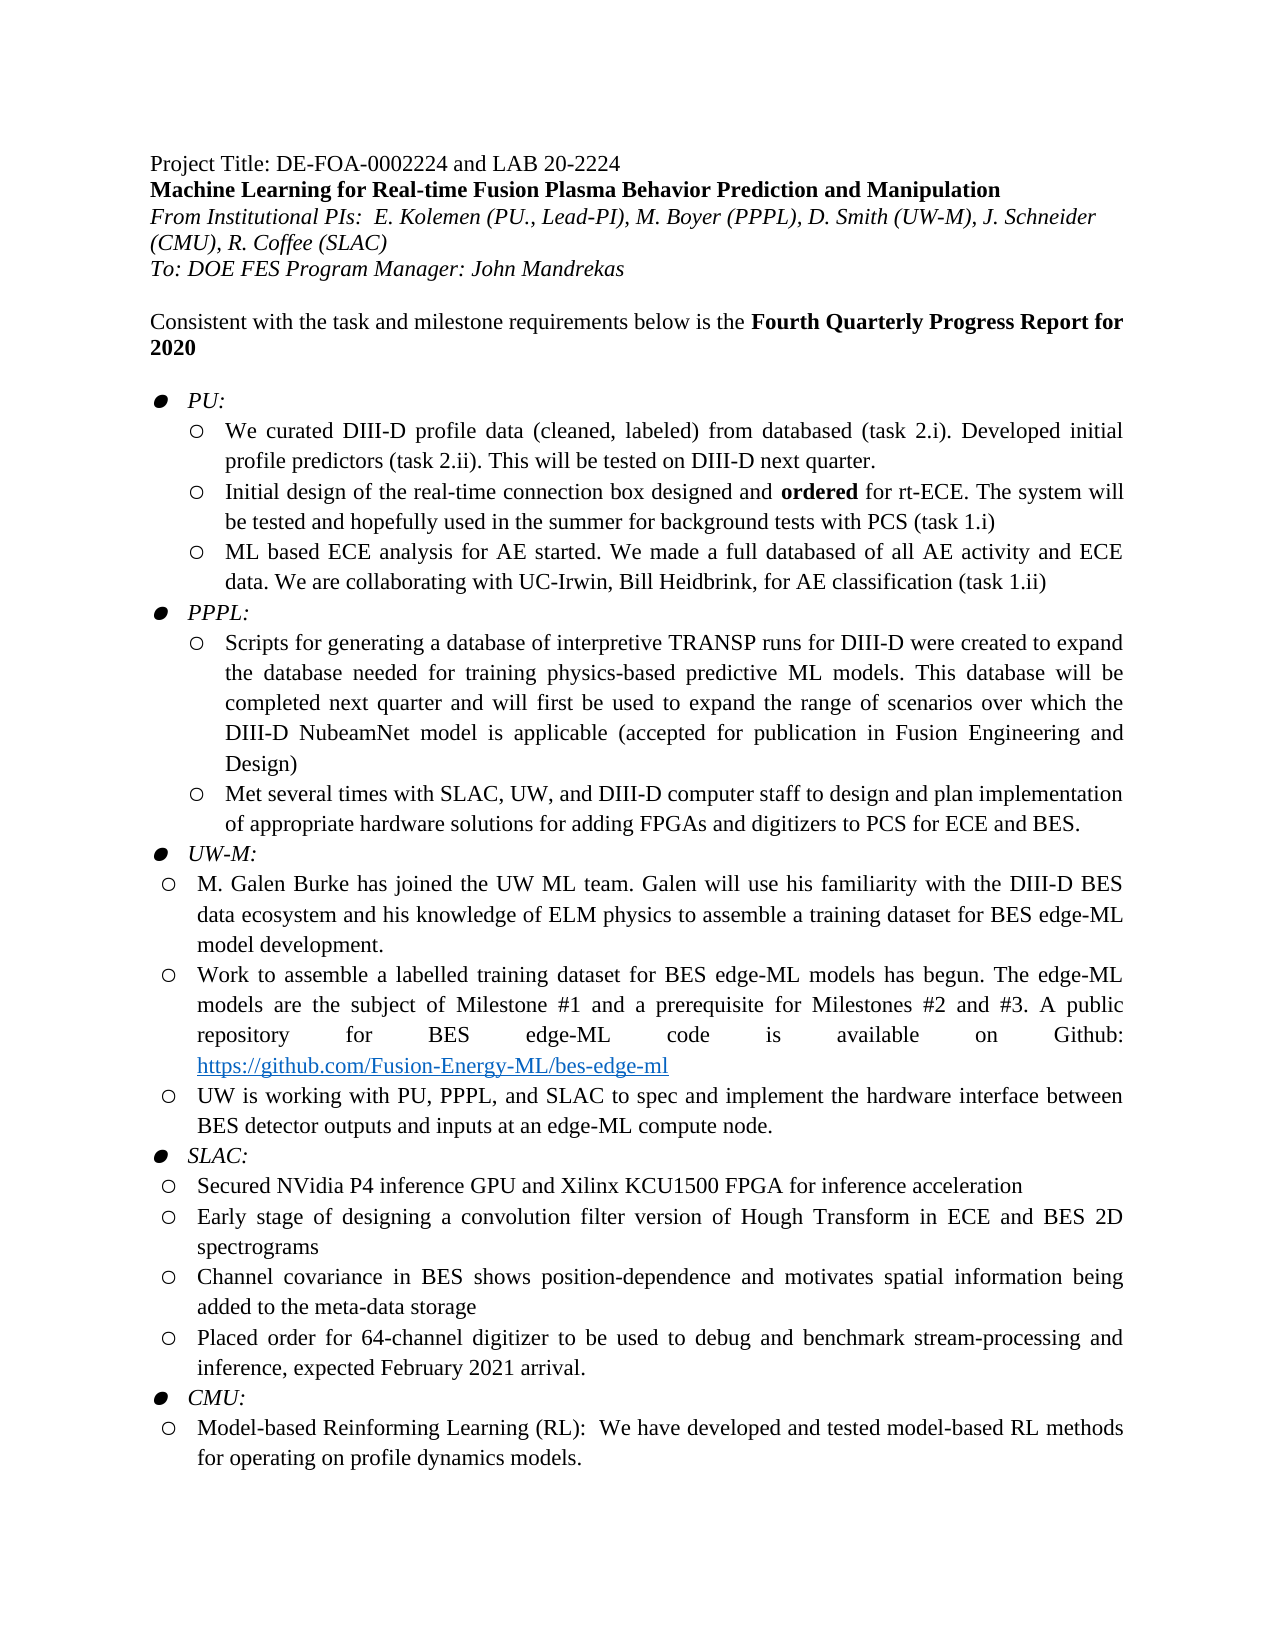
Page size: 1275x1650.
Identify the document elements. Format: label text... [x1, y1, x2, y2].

list Channel covariance in BES shows position-dependence and motivates spatial information being added to the meta-data storage [159, 1263, 1125, 1320]
list Early stage of designing a convolution filter version of Hough Transform in ECE and BES 2D spectrograms [159, 1203, 1125, 1259]
list ML based ECE analysis for AE started. We made a full databased of all AE activity and ECE data. We are collaborating with UC-Irwin, Bill Heidbrink, for AE classification (task 1.ii) [187, 538, 1125, 595]
list We curated DIII-D profile data (cleaned, labeled) from databased (task 2.i). Developed initial profile predictors (task 2.ii). This will be tested on DIII-D next quarter. [187, 417, 1125, 474]
text Project Title: DE-FOA-0002224 and LAB 20-2224 [150, 150, 1125, 176]
text From Institutional PIs: E. Kolemen (PU., Lead-PI), M. Boyer (PPPL), D. Smith (UW-M), J. Schneider (CMU), R. Coffee (SLAC) [150, 203, 1125, 255]
list Initial design of the real-time connection box designed and ordered for rt-ECE. The system will be tested and hopefully used in the summer for background tests with PCS (task 1.i) [187, 478, 1125, 534]
text Machine Learning for Real-time Fusion Plasma Behavior Prediction and Manipulation [150, 176, 1125, 203]
list Secured NVidia P4 inference GPU and Xilinx KCU1500 FPGA for inference acceleration [159, 1173, 1125, 1199]
list CMU: [150, 1384, 1125, 1410]
text Consistent with the task and milestone requirements below is the Fourth Quarterly Progress Report for 2020 [150, 308, 1125, 361]
list Met several times with SLAC, UW, and DIII-D computer staff to design and plan implementation of appropriate hardware solutions for adding FPGAs and digitizers to PCS for ECE and BES. [187, 780, 1125, 836]
list M. Galen Burke has joined the UW ML team. Galen will use his familiarity with the DIII-D BES data ecosystem and his knowledge of ELM physics to assemble a training dataset for BES edge-ML model development. [159, 871, 1125, 957]
list Placed order for 64-channel digitizer to be used to debug and benchmark stream-processing and inference, expected February 2021 arrival. [159, 1324, 1125, 1380]
list UW-M: [150, 840, 1125, 867]
list Scripts for generating a database of interpretive TRANSP runs for DIII-D were created to expand the database needed for training physics-based predictive ML models. This database will be completed next quarter and will first be used to expand the range of scenarios over which the DIII-D NubeamNet model is applicable (accepted for publication in Fusion Engineering and Design) [187, 629, 1125, 776]
list UW is working with PU, PPPL, and SLAC to spec and implement the hardware interface between BES detector outputs and inputs at an edge-ML compute node. [159, 1082, 1125, 1138]
list PU: [150, 387, 1125, 413]
list Work to assemble a labelled training dataset for BES edge-ML models has begun. The edge-ML models are the subject of Milestone #1 and a prerequisite for Milestones #2 and #3. A public repository for BES edge-ML code is available on Github: https://github.com/Fusion-Energy-ML/bes-edge-ml [159, 961, 1125, 1078]
text To: DOE FES Program Manager: John Mandrekas [150, 255, 1125, 282]
list SLAC: [150, 1142, 1125, 1169]
list PPPL: [150, 599, 1125, 625]
list Model-based Reinforming Learning (RL): We have developed and tested model-based RL methods for operating on profile dynamics models. [159, 1414, 1125, 1471]
